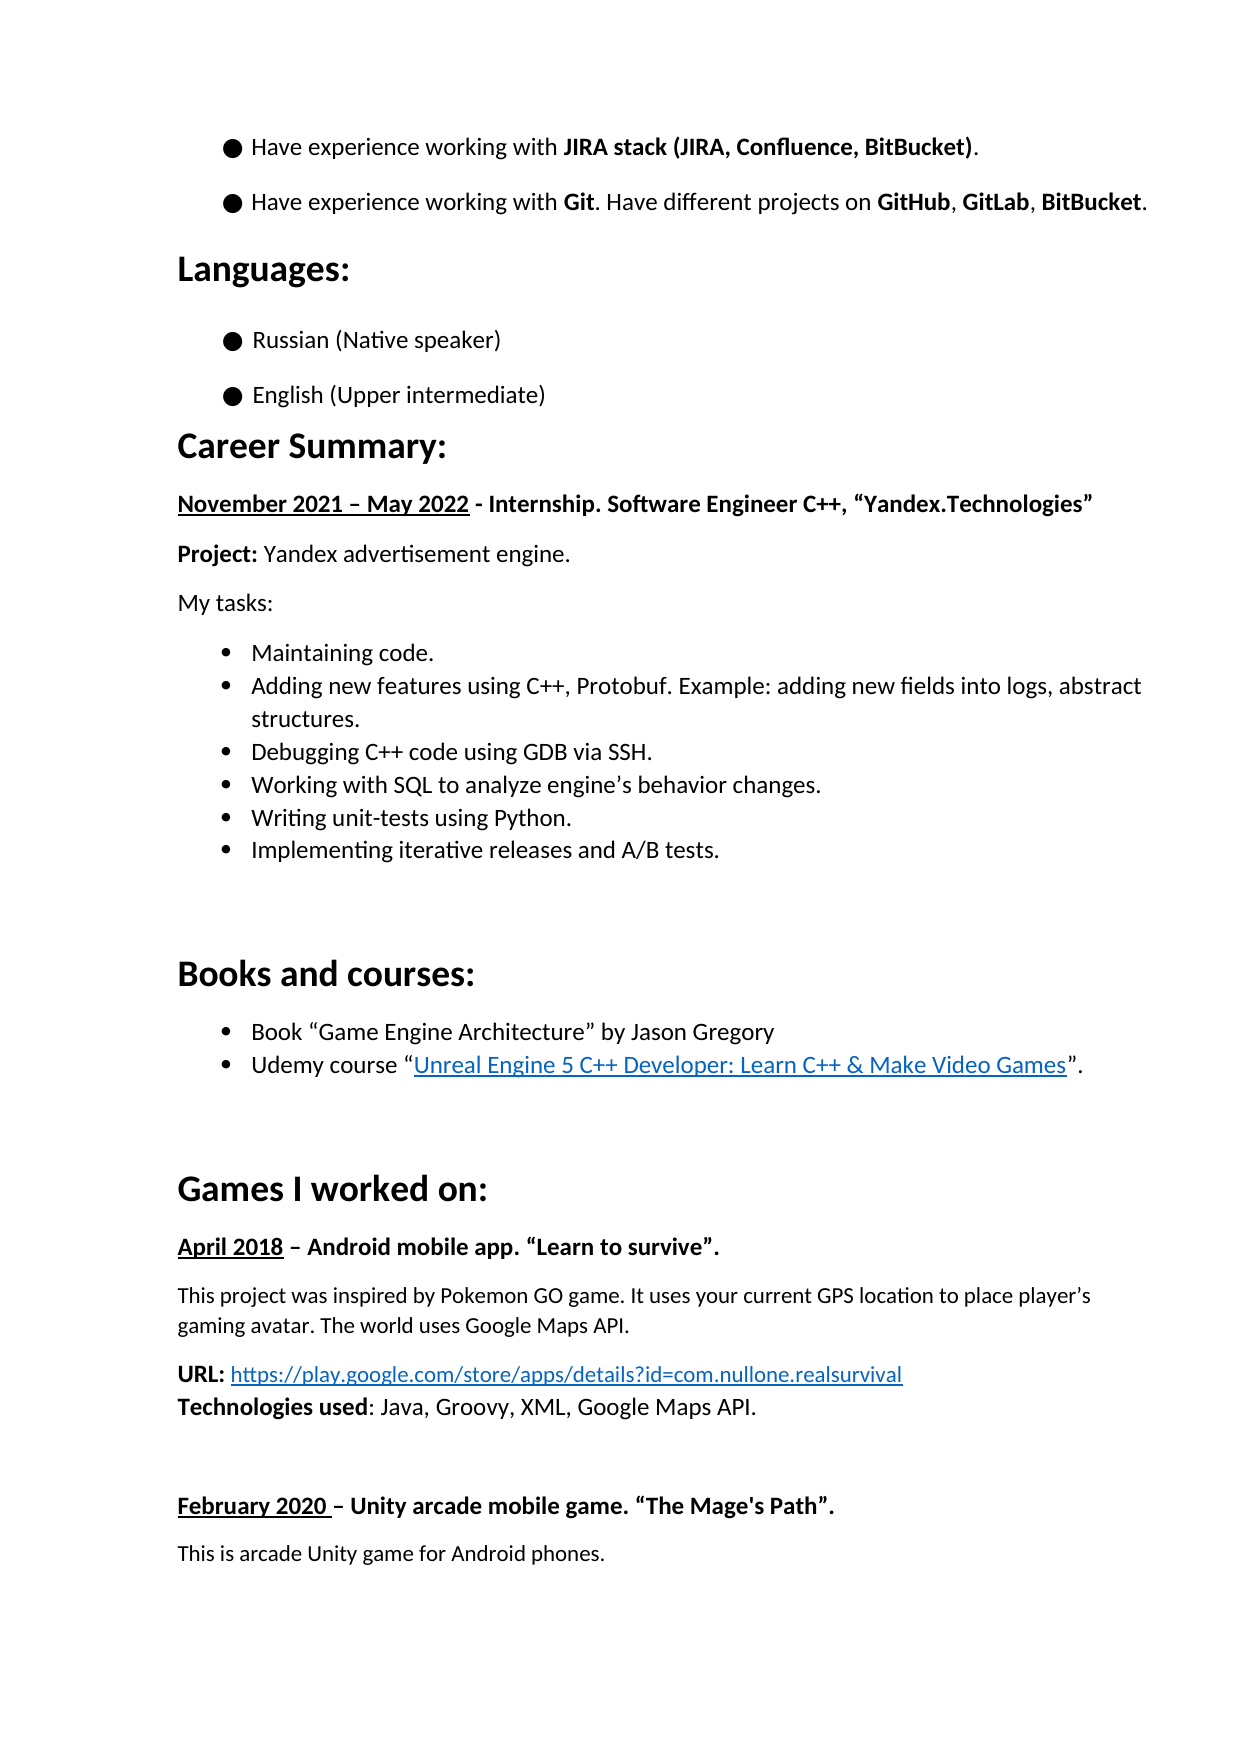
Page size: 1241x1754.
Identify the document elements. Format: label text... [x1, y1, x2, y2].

list Maintaining code. [222, 637, 1152, 668]
text Project: Yandex advertisement engine. [177, 538, 1152, 568]
text Games I worked on: [177, 1165, 1152, 1211]
list Adding new features using C++, Protobuf. Example: adding new fields into logs, abstract structures. [222, 670, 1152, 733]
text This project was inspired by Pokemon GO game. It uses your current GPS location to place player’s gaming avatar. The world uses Google Maps API. [177, 1281, 1152, 1339]
list Debugging C++ code using GDB via SSH. [222, 736, 1152, 766]
text My tasks: [177, 587, 1152, 618]
text This is arcade Unity game for Android phones. [177, 1539, 1152, 1568]
text Languages: [177, 245, 1152, 291]
list Have experience working with JIRA stack (JIRA, Confluence, BitBucket). [222, 118, 1152, 169]
list Working with SQL to analyze engine’s behavior changes. [222, 769, 1152, 799]
text Books and courses: [177, 950, 1152, 996]
text April 2018 – Android mobile app. “Learn to survive”. [177, 1231, 1152, 1262]
list Book “Game Engine Architecture” by Jason Gregory [222, 1016, 1152, 1047]
list Udemy course “Unreal Engine 5 C++ Developer: Learn C++ & Make Video Games”. [222, 1049, 1152, 1080]
text URL: https://play.google.com/store/apps/details?id=com.nullone.realsurvival Technologies used: Java, Groovy, XML, Google Maps API. [177, 1358, 1152, 1421]
text November 2021 – May 2022 - Internship. Software Engineer C++, “Yandex.Technologies” [177, 488, 1152, 519]
text Career Summary: [177, 422, 1152, 468]
list Have experience working with Git. Have different projects on GitHub, GitLab, BitBucket. [222, 173, 1152, 225]
text February 2020 – Unity arcade mobile game. “The Mage's Path”. [177, 1490, 1152, 1521]
list Writing unit-tests using Python. [222, 802, 1152, 832]
list English (Upper intermediate) [222, 367, 1152, 418]
list Implementing iterative releases and A/B tests. [222, 834, 1152, 865]
list Russian (Native speaker) [222, 312, 1152, 363]
